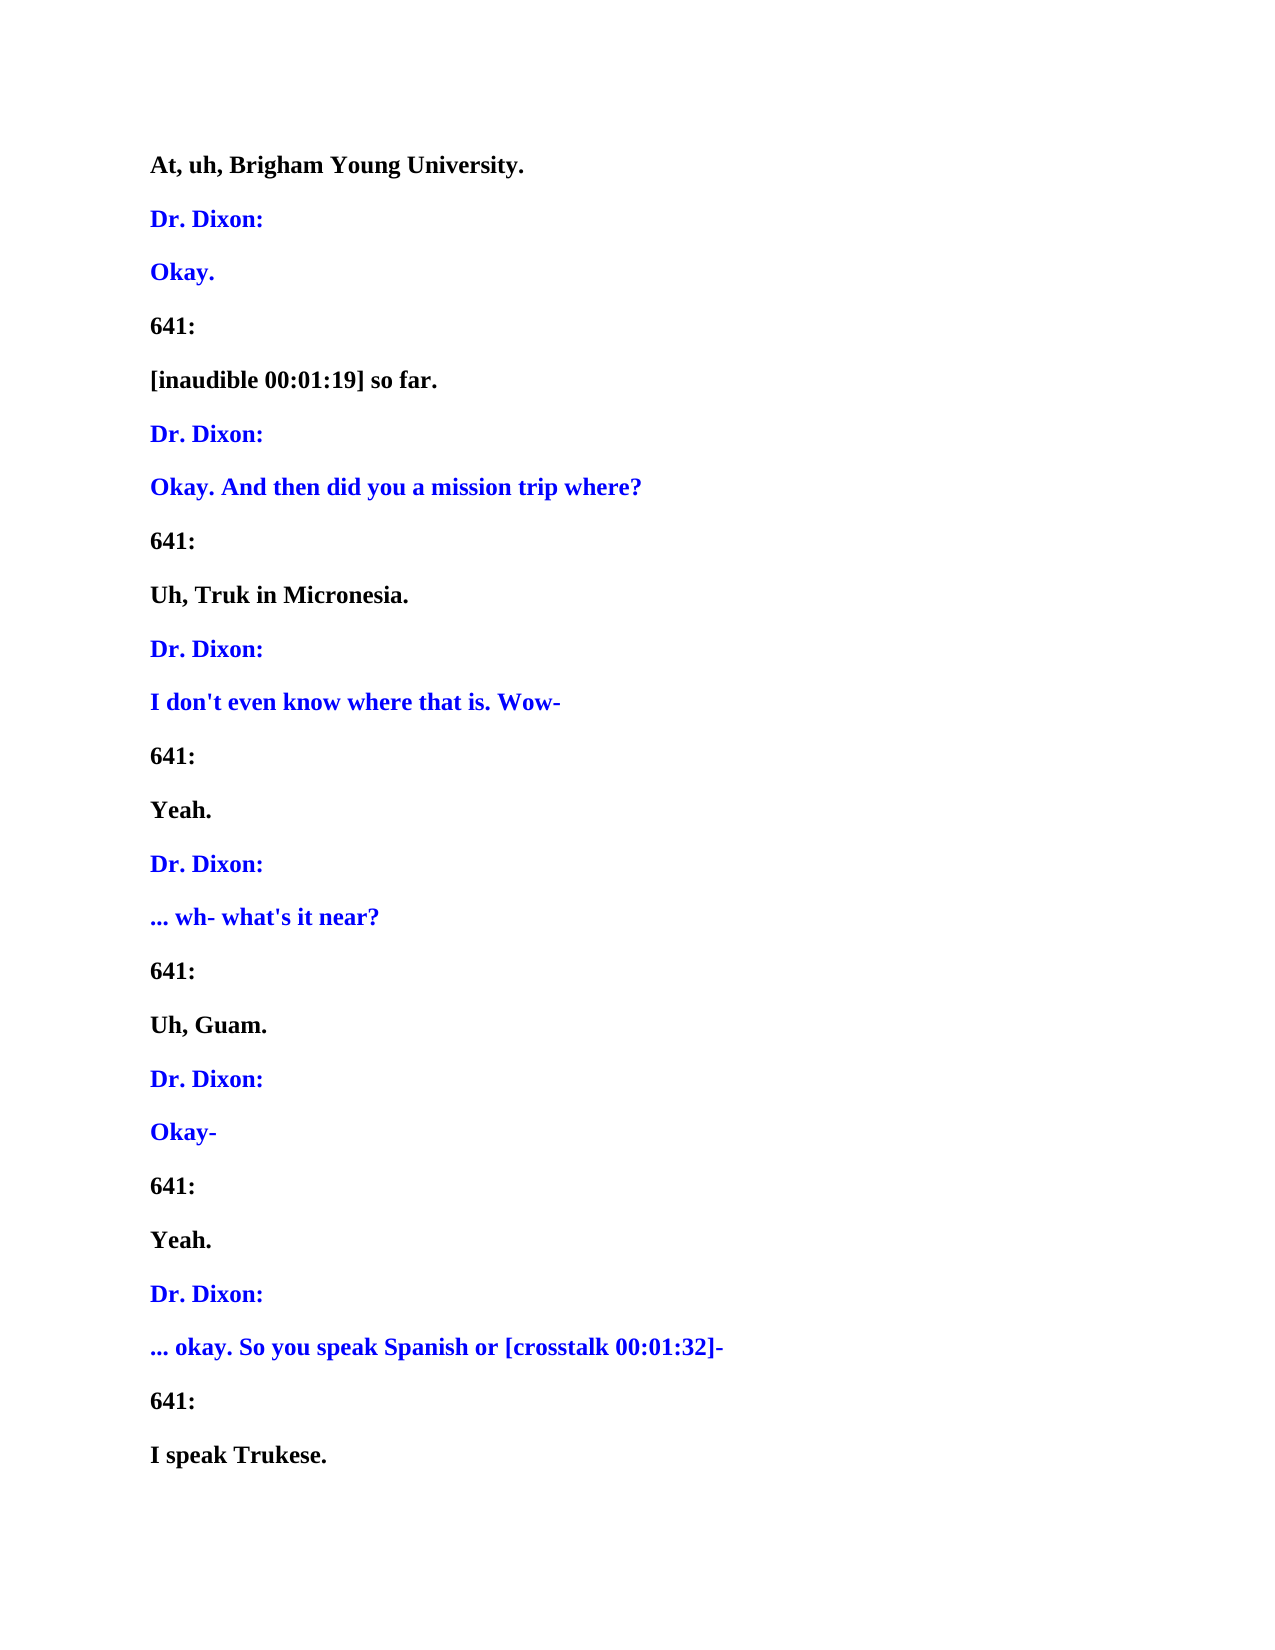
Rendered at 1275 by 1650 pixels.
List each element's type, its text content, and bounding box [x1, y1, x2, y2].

text ... okay. So you speak Spanish or [crosstalk 00:01:32]- [150, 1332, 1125, 1361]
text Okay. [150, 257, 1125, 286]
text 641: [150, 1171, 1125, 1200]
text ... wh- what's it near? [150, 902, 1125, 931]
text Dr. Dixon: [150, 849, 1125, 877]
text Yeah. [150, 1225, 1125, 1254]
text Okay- [150, 1117, 1125, 1146]
text Dr. Dixon: [150, 1279, 1125, 1307]
text Yeah. [150, 795, 1125, 824]
text At, uh, Brigham Young University. [150, 150, 1125, 179]
text I don't even know where that is. Wow- [150, 687, 1125, 716]
text [inaudible 00:01:19] so far. [150, 365, 1125, 394]
text Okay. And then did you a mission trip where? [150, 472, 1125, 501]
text 641: [150, 956, 1125, 985]
text Dr. Dixon: [150, 1064, 1125, 1092]
text 641: [150, 1386, 1125, 1415]
text Dr. Dixon: [150, 419, 1125, 447]
text Uh, Truk in Micronesia. [150, 580, 1125, 609]
text 641: [150, 526, 1125, 555]
text 641: [150, 311, 1125, 340]
text Dr. Dixon: [150, 634, 1125, 662]
text Dr. Dixon: [150, 204, 1125, 232]
text 641: [150, 741, 1125, 770]
text I speak Trukese. [150, 1440, 1125, 1469]
text Uh, Guam. [150, 1010, 1125, 1039]
